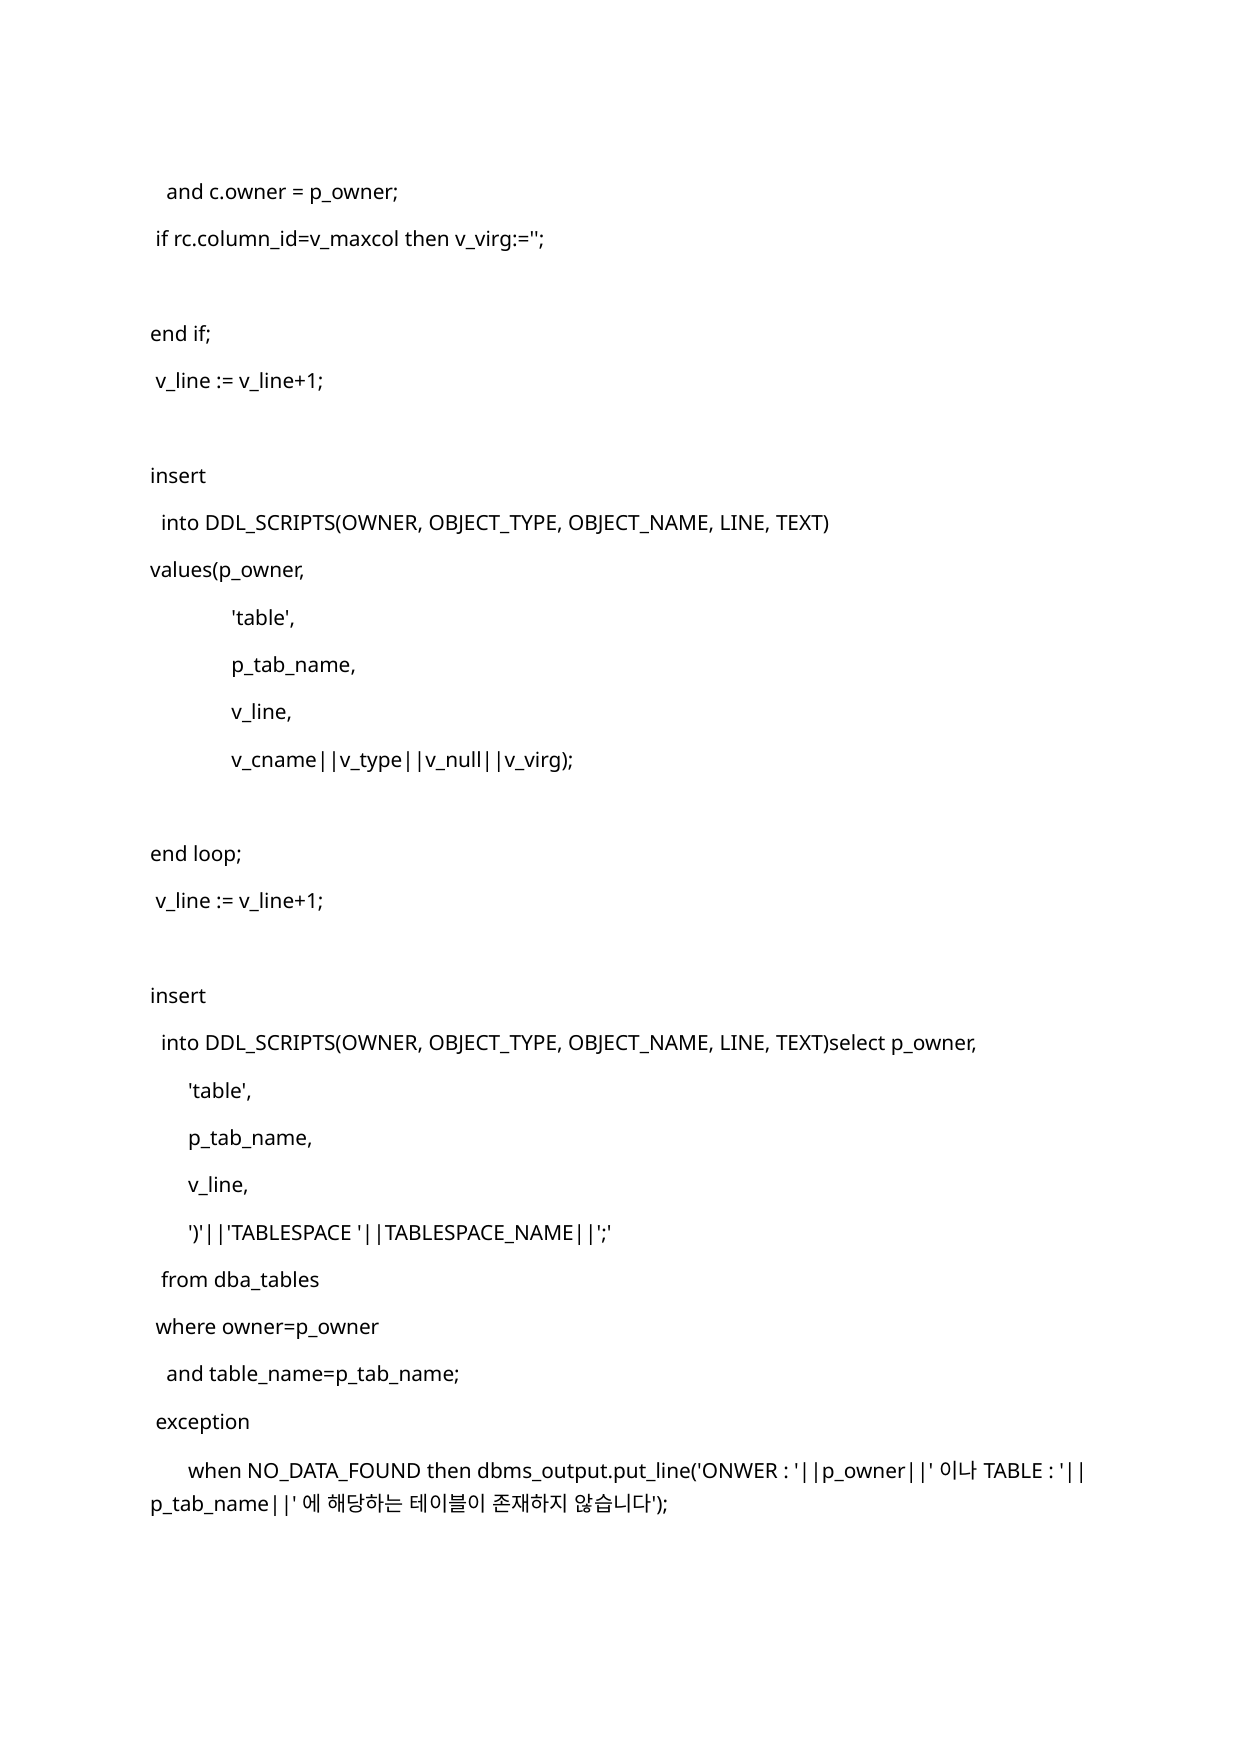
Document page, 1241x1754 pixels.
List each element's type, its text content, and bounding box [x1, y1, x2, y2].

text p_tab_name, [150, 650, 1090, 678]
text 'table', [150, 1076, 1090, 1104]
text v_line, [150, 1170, 1090, 1199]
text end loop; [150, 839, 1090, 868]
text from dba_tables [150, 1265, 1090, 1293]
text and table_name=p_tab_name; [150, 1359, 1090, 1388]
text insert [150, 461, 1090, 489]
text end if; [150, 319, 1090, 347]
text exception [150, 1407, 1090, 1435]
text ')'||'TABLESPACE '||TABLESPACE_NAME||';' [150, 1218, 1090, 1246]
text v_line, [150, 697, 1090, 726]
text where owner=p_owner [150, 1312, 1090, 1341]
text p_tab_name, [150, 1123, 1090, 1151]
text insert [150, 981, 1090, 1009]
text values(p_owner, [150, 556, 1090, 584]
text when NO_DATA_FOUND then dbms_output.put_line('ONWER : '||p_owner||' 이나 TABLE : '||p_tab_name||' 에 해당하는 테이블이 존재하지 않습니다'); [150, 1454, 1090, 1517]
text 'table', [150, 603, 1090, 631]
text if rc.column_id=v_maxcol then v_virg:=''; [150, 224, 1090, 253]
text into DDL_SCRIPTS(OWNER, OBJECT_TYPE, OBJECT_NAME, LINE, TEXT)select p_owner, [150, 1028, 1090, 1057]
text v_cname||v_type||v_null||v_virg); [150, 745, 1090, 773]
text v_line := v_line+1; [150, 887, 1090, 915]
text v_line := v_line+1; [150, 366, 1090, 395]
text into DDL_SCRIPTS(OWNER, OBJECT_TYPE, OBJECT_NAME, LINE, TEXT) [150, 508, 1090, 537]
text and c.owner = p_owner; [150, 177, 1090, 206]
